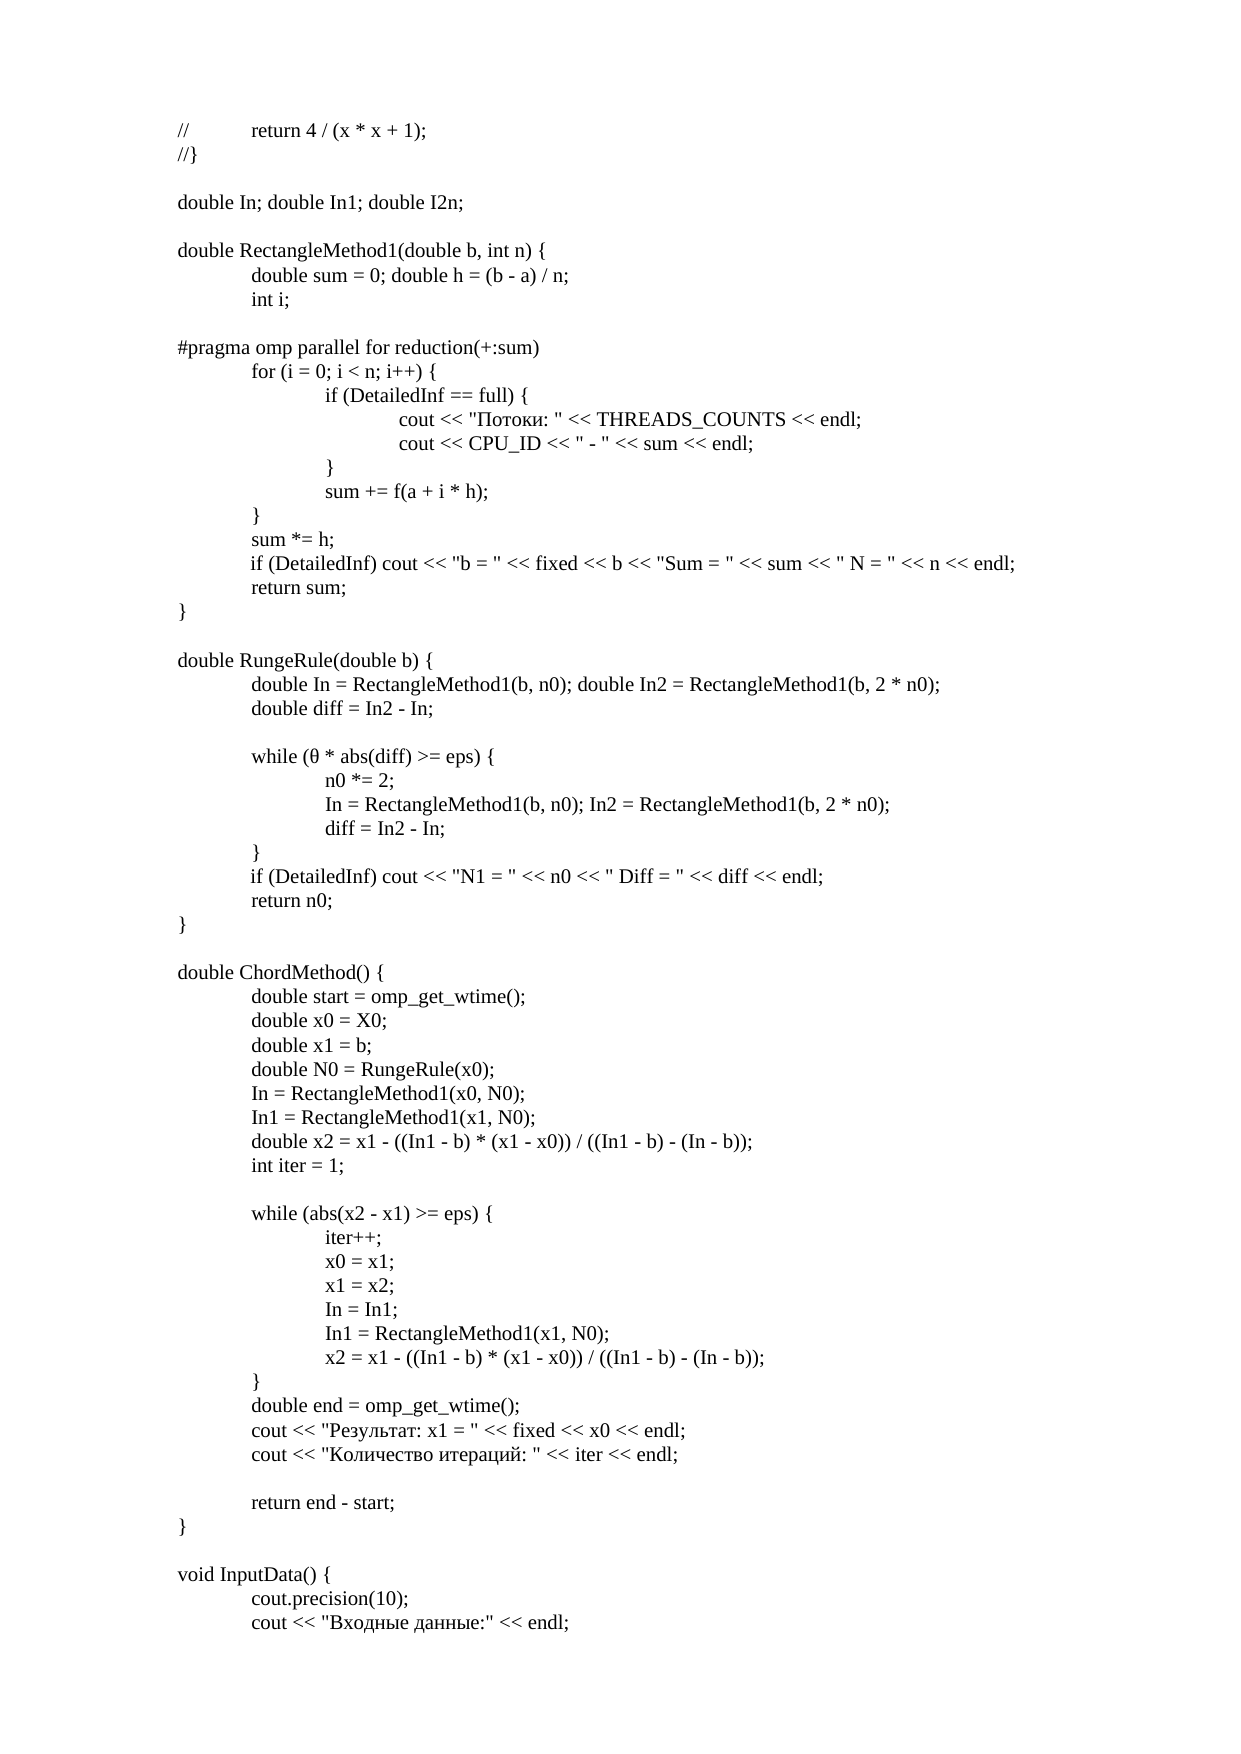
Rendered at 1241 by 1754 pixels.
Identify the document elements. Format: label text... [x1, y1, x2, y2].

text } [177, 1369, 1152, 1393]
text if (DetailedInf) cout << "b = " << fixed << b << "Sum = " << sum << " N = " << n << endl; [177, 551, 1152, 575]
text while (abs(x2 - x1) >= eps) { [177, 1201, 1152, 1225]
text In1 = RectangleMethod1(x1, N0); [177, 1105, 1152, 1129]
text } [177, 912, 1152, 936]
text In = In1; [177, 1297, 1152, 1321]
text sum += f(a + i * h); [177, 479, 1152, 503]
text } [177, 599, 1152, 623]
text return end - start; [177, 1490, 1152, 1514]
text double RungeRule(double b) { [177, 647, 1152, 672]
text x2 = x1 - ((In1 - b) * (x1 - x0)) / ((In1 - b) - (In - b)); [177, 1345, 1152, 1369]
text double start = omp_get_wtime(); [177, 984, 1152, 1008]
text diff = In2 - In; [177, 816, 1152, 840]
text double x2 = x1 - ((In1 - b) * (x1 - x0)) / ((In1 - b) - (In - b)); [177, 1129, 1152, 1153]
text double x0 = X0; [177, 1008, 1152, 1032]
text double RectangleMethod1(double b, int n) { [177, 238, 1152, 262]
text int i; [177, 287, 1152, 311]
text if (DetailedInf == full) { [177, 383, 1152, 407]
text cout << "Результат: x1 = " << fixed << x0 << endl; [177, 1417, 1152, 1442]
text double In; double In1; double I2n; [177, 190, 1152, 214]
text x1 = x2; [177, 1273, 1152, 1297]
text } [177, 455, 1152, 479]
text } [177, 1514, 1152, 1538]
text double end = omp_get_wtime(); [177, 1393, 1152, 1417]
text double N0 = RungeRule(x0); [177, 1057, 1152, 1081]
text In = RectangleMethod1(x0, N0); [177, 1081, 1152, 1105]
text } [177, 503, 1152, 527]
text double ChordMethod() { [177, 960, 1152, 984]
text if (DetailedInf) cout << "N1 = " << n0 << " Diff = " << diff << endl; [177, 864, 1152, 888]
text double diff = In2 - In; [177, 696, 1152, 720]
text iter++; [177, 1225, 1152, 1249]
text cout.precision(10); [177, 1586, 1152, 1610]
text double In = RectangleMethod1(b, n0); double In2 = RectangleMethod1(b, 2 * n0); [177, 672, 1152, 696]
text In1 = RectangleMethod1(x1, N0); [177, 1321, 1152, 1345]
text n0 *= 2; [177, 768, 1152, 792]
text return n0; [177, 888, 1152, 912]
text } [177, 840, 1152, 864]
text cout << "Входные данные:" << endl; [177, 1610, 1152, 1634]
text cout << "Количество итераций: " << iter << endl; [177, 1442, 1152, 1466]
text sum *= h; [177, 527, 1152, 551]
text double x1 = b; [177, 1032, 1152, 1057]
text int iter = 1; [177, 1153, 1152, 1177]
text // return 4 / (x * x + 1); [177, 118, 1152, 142]
text for (i = 0; i < n; i++) { [177, 359, 1152, 383]
text return sum; [177, 575, 1152, 599]
text cout << "Потоки: " << THREADS_COUNTS << endl; [177, 407, 1152, 431]
text #pragma omp parallel for reduction(+:sum) [177, 335, 1152, 359]
text In = RectangleMethod1(b, n0); In2 = RectangleMethod1(b, 2 * n0); [177, 792, 1152, 816]
text while (θ * abs(diff) >= eps) { [177, 744, 1152, 768]
text void InputData() { [177, 1562, 1152, 1586]
text double sum = 0; double h = (b - a) / n; [177, 262, 1152, 287]
text cout << CPU_ID << " - " << sum << endl; [177, 431, 1152, 455]
text //} [177, 142, 1152, 166]
text x0 = x1; [177, 1249, 1152, 1273]
